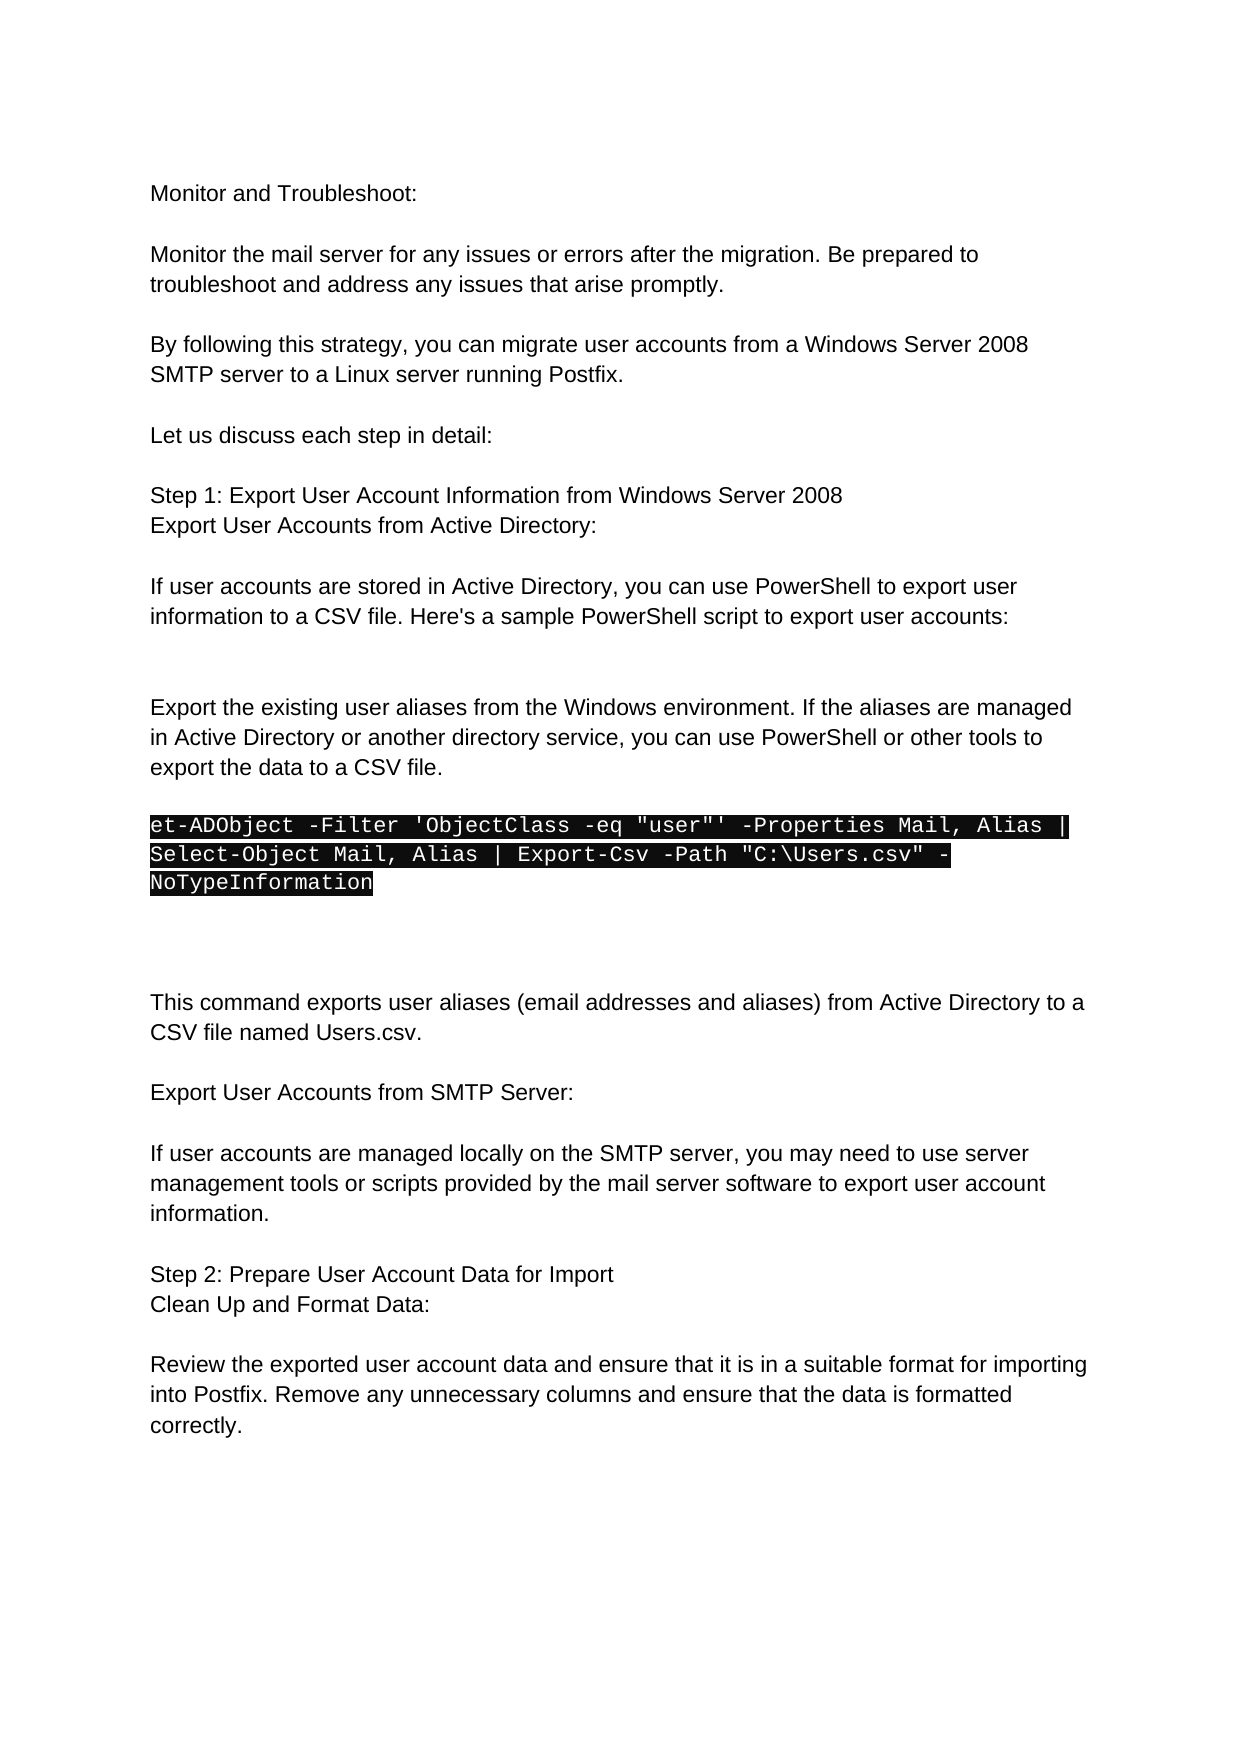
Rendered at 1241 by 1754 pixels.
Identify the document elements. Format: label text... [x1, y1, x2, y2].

text Step 1: Export User Account Information from Windows Server 2008 [150, 482, 1090, 509]
text Step 2: Prepare User Account Data for Import [150, 1261, 1090, 1287]
text Monitor the mail server for any issues or errors after the migration. Be prepared to troubleshoot and address any issues that arise promptly. [150, 241, 1090, 297]
text This command exports user aliases (email addresses and aliases) from Active Directory to a CSV file named Users.csv. [150, 989, 1090, 1045]
text If user accounts are managed locally on the SMTP server, you may need to use server management tools or scripts provided by the mail server software to export user account information. [150, 1140, 1090, 1227]
text et-ADObject -Filter 'ObjectClass -eq "user"' -Properties Mail, Alias | Select-Object Mail, Alias | Export-Csv -Path "C:\Users.csv" -NoTypeInformation [150, 814, 1090, 896]
text If user accounts are stored in Active Directory, you can use PowerShell to export user information to a CSV file. Here's a sample PowerShell script to export user accounts: [150, 573, 1090, 629]
text Review the exported user account data and ensure that it is in a suitable format for importing into Postfix. Remove any unnecessary columns and ensure that the data is formatted correctly. [150, 1351, 1090, 1438]
text Export User Accounts from SMTP Server: [150, 1079, 1090, 1106]
text Monitor and Troubleshoot: [150, 180, 1090, 207]
text Export the existing user aliases from the Windows environment. If the aliases are managed in Active Directory or another directory service, you can use PowerShell or other tools to export the data to a CSV file. [150, 694, 1090, 781]
text By following this strategy, you can migrate user accounts from a Windows Server 2008 SMTP server to a Linux server running Postfix. [150, 331, 1090, 388]
text Let us discuss each step in detail: [150, 422, 1090, 478]
text Clean Up and Format Data: [150, 1291, 1090, 1317]
text Export User Accounts from Active Directory: [150, 512, 1090, 539]
